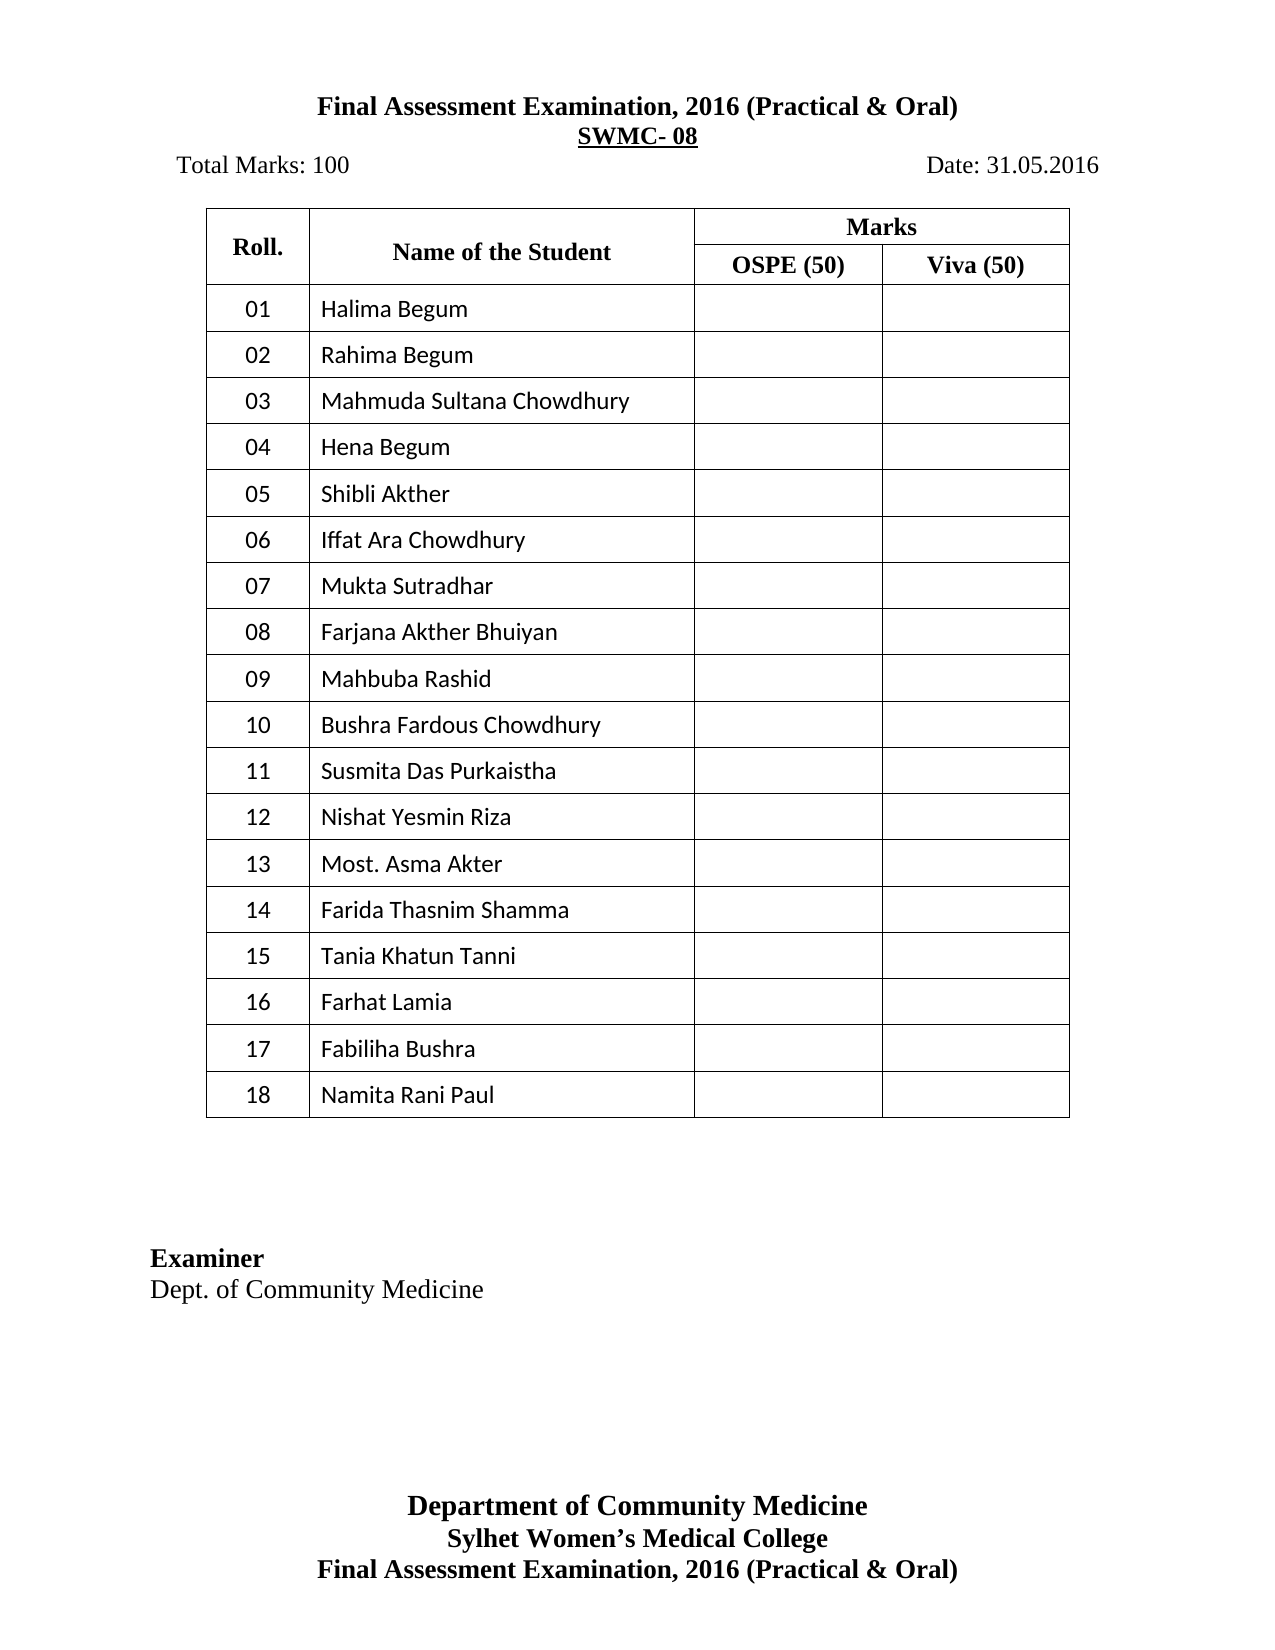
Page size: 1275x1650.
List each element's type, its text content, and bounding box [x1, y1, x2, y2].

table_cell Most. Asma Akter [310, 840, 694, 886]
table_cell [695, 424, 882, 469]
table_cell [695, 378, 882, 423]
table_cell [883, 332, 1069, 377]
table_cell Nishat Yesmin Riza [310, 794, 694, 839]
table_cell Rahima Begum [310, 332, 694, 377]
table_cell [883, 1025, 1069, 1071]
table_cell [883, 1072, 1069, 1117]
table_cell [883, 563, 1069, 608]
text Final Assessment Examination, 2016 (Practical & Oral) [150, 1553, 1125, 1584]
table_cell [695, 887, 882, 932]
table_header Name of the Student [310, 209, 694, 284]
table_cell Mahbuba Rashid [310, 655, 694, 701]
text Final Assessment Examination, 2016 (Practical & Oral) [150, 90, 1125, 121]
table_cell [695, 332, 882, 377]
table_cell [695, 702, 882, 747]
table_cell 18 [207, 1072, 309, 1117]
table_cell [883, 285, 1069, 331]
table_cell Shibli Akther [310, 470, 694, 516]
table_cell 01 [207, 285, 309, 331]
table_cell Viva (50) [883, 245, 1069, 284]
table_cell Tania Khatun Tanni [310, 933, 694, 978]
table_cell 10 [207, 702, 309, 747]
table_cell [883, 655, 1069, 701]
table_cell [883, 748, 1069, 793]
table_cell 05 [207, 470, 309, 516]
table_cell [883, 933, 1069, 978]
table_cell [695, 933, 882, 978]
table_cell [695, 979, 882, 1024]
table_cell [695, 1025, 882, 1071]
table_cell [695, 655, 882, 701]
table_cell [695, 470, 882, 516]
table_cell Mukta Sutradhar [310, 563, 694, 608]
table_cell Mahmuda Sultana Chowdhury [310, 378, 694, 423]
table_cell [695, 563, 882, 608]
table_cell [695, 517, 882, 562]
table_cell [883, 702, 1069, 747]
table_cell [883, 794, 1069, 839]
table_cell [695, 794, 882, 839]
table_cell 11 [207, 748, 309, 793]
text Department of Community Medicine [150, 1488, 1125, 1522]
text Examiner [150, 1242, 1125, 1274]
table_cell 12 [207, 794, 309, 839]
text Dept. of Community Medicine [150, 1274, 1125, 1305]
table_cell Namita Rani Paul [310, 1072, 694, 1117]
table_cell 04 [207, 424, 309, 469]
table_cell 08 [207, 609, 309, 654]
table_cell Halima Begum [310, 285, 694, 331]
table_cell [883, 887, 1069, 932]
table_cell [695, 840, 882, 886]
table_cell Farida Thasnim Shamma [310, 887, 694, 932]
table_cell [883, 517, 1069, 562]
table_cell 06 [207, 517, 309, 562]
table_cell [695, 748, 882, 793]
table_cell Farhat Lamia [310, 979, 694, 1024]
table_cell 13 [207, 840, 309, 886]
table_cell [883, 424, 1069, 469]
table_cell 17 [207, 1025, 309, 1071]
table_cell OSPE (50) [695, 245, 882, 284]
table_cell Fabiliha Bushra [310, 1025, 694, 1071]
table_cell [883, 979, 1069, 1024]
table_cell 16 [207, 979, 309, 1024]
table_cell [695, 609, 882, 654]
table_cell Iffat Ara Chowdhury [310, 517, 694, 562]
table_cell [695, 285, 882, 331]
text Sylhet Women’s Medical College [150, 1522, 1125, 1553]
table_cell Susmita Das Purkaistha [310, 748, 694, 793]
table_cell 14 [207, 887, 309, 932]
table_cell [883, 470, 1069, 516]
table_cell 07 [207, 563, 309, 608]
table_cell 03 [207, 378, 309, 423]
table_cell Bushra Fardous Chowdhury [310, 702, 694, 747]
table_cell 02 [207, 332, 309, 377]
table_cell [883, 609, 1069, 654]
table_cell [883, 840, 1069, 886]
table_cell 15 [207, 933, 309, 978]
table_cell 09 [207, 655, 309, 701]
table_header Roll. [207, 209, 309, 284]
text Total Marks: 100 Date: 31.05.2016 [150, 150, 1125, 179]
table_header Marks [695, 209, 1069, 243]
table_cell Farjana Akther Bhuiyan [310, 609, 694, 654]
table_cell [695, 1072, 882, 1117]
table_cell Hena Begum [310, 424, 694, 469]
table_cell [883, 378, 1069, 423]
text SWMC- 08 [150, 121, 1125, 150]
